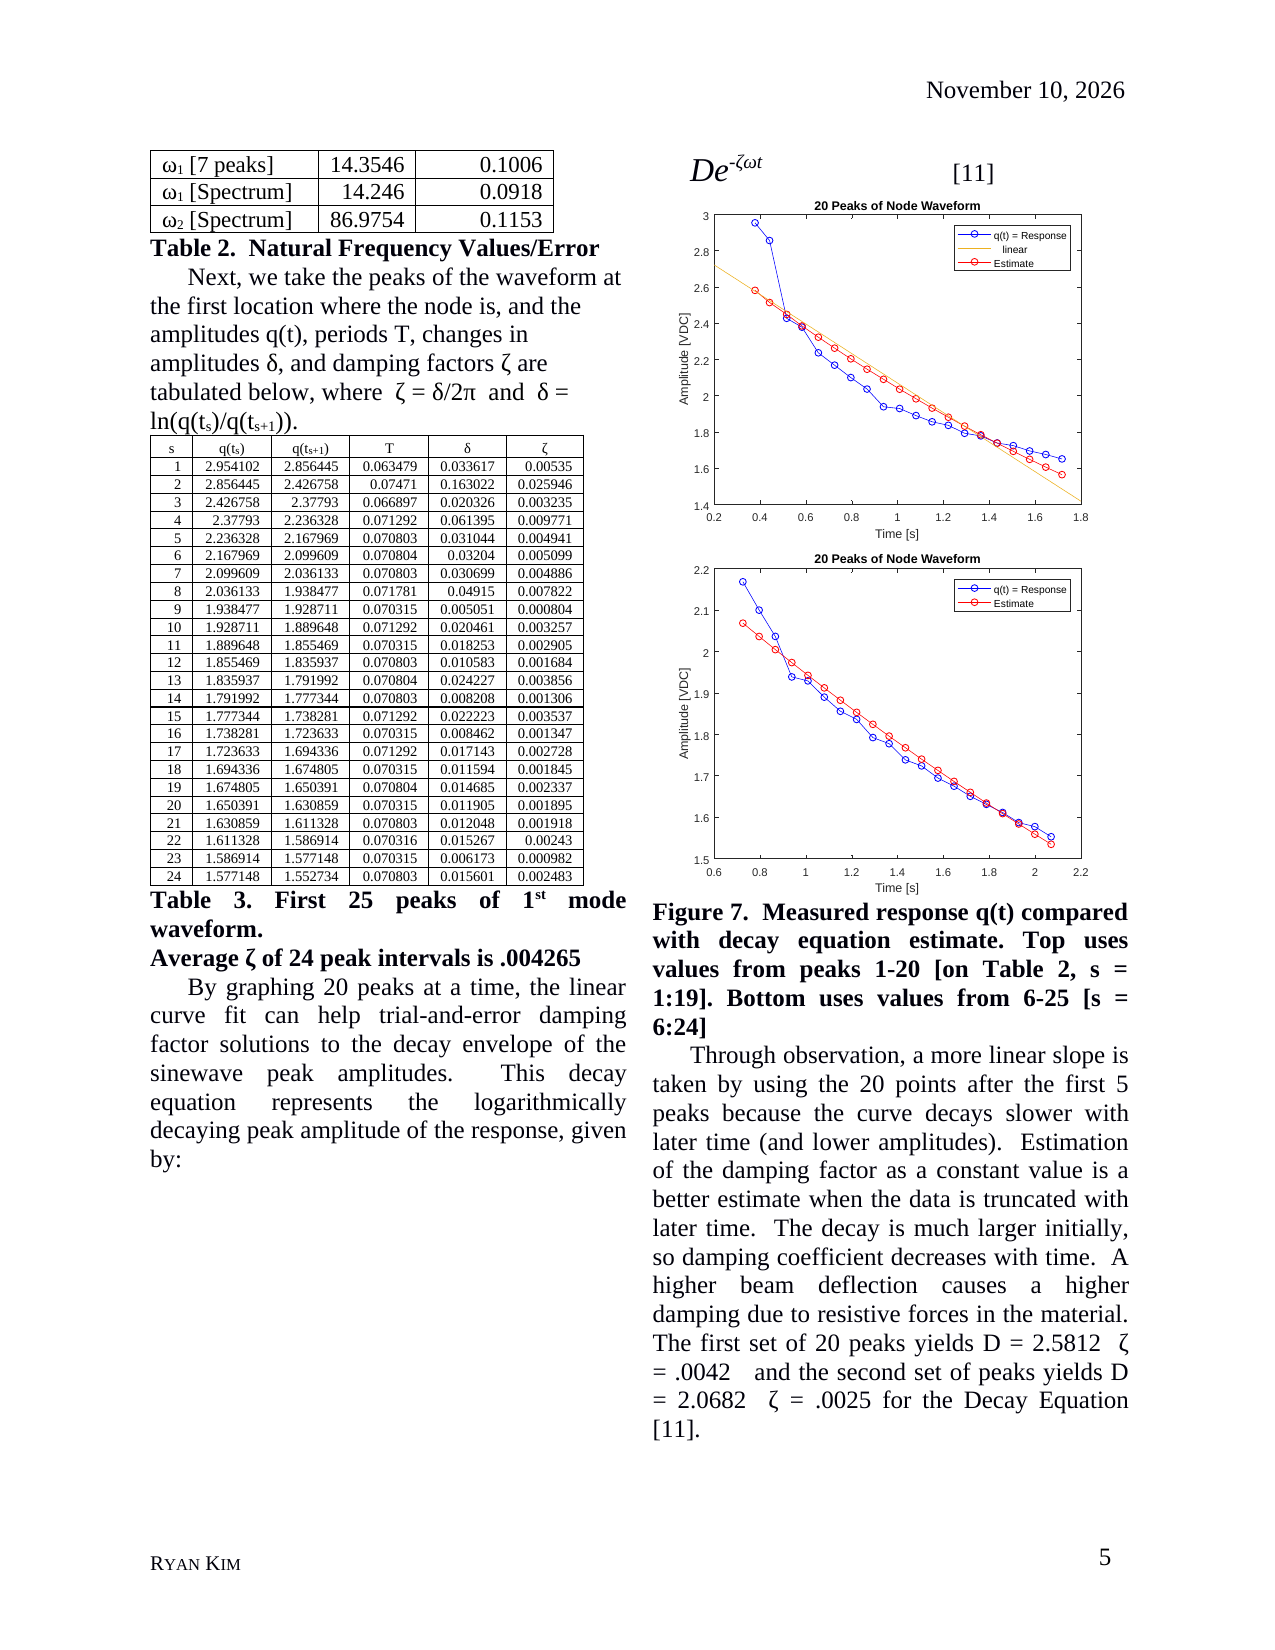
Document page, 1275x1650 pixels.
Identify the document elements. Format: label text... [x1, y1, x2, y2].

table_cell 0.012048 [429, 814, 506, 831]
text Figure 7. Measured response q(t) compared with decay equation estimate. Top uses values from peaks 1-20 [on Table 2, s = 1:19]. Bottom uses values from 6-25 [s = 6:24] [652, 897, 1129, 1040]
table_cell 12 [151, 654, 192, 671]
table_cell 0.063479 [350, 458, 428, 475]
table_cell 0.002728 [507, 743, 583, 760]
table_cell 0.070315 [350, 601, 428, 617]
table_cell 0.061395 [429, 512, 506, 528]
table_cell 0.030699 [429, 565, 506, 582]
table_cell 1.630859 [193, 814, 271, 831]
table_cell 2.099609 [272, 547, 349, 564]
table_cell 2.856445 [193, 476, 271, 493]
table_cell 1.650391 [193, 797, 271, 813]
table_cell 1.552734 [272, 868, 349, 884]
table_cell 0.03204 [429, 547, 506, 564]
table_cell ω2 [Spectrum] [151, 206, 318, 232]
table_cell 2.099609 [193, 565, 271, 582]
table_cell 86.9754 [319, 206, 415, 232]
table_cell 7 [151, 565, 192, 582]
table_cell 0.071292 [350, 619, 428, 635]
table_cell 0.005099 [507, 547, 583, 564]
table_cell 0.070315 [350, 797, 428, 813]
table_cell 1.835937 [272, 654, 349, 671]
table_cell 0.070315 [350, 850, 428, 867]
table_cell 2.167969 [272, 529, 349, 546]
table_cell 1.938477 [193, 601, 271, 617]
table_cell 1.835937 [193, 672, 271, 689]
table_cell ω1 [7 peaks] [151, 151, 318, 177]
table_header q(ts) [193, 436, 271, 457]
table_cell 0.070315 [350, 725, 428, 742]
table_cell 0.031044 [429, 529, 506, 546]
table_cell 0.002337 [507, 779, 583, 796]
table_cell 13 [151, 672, 192, 689]
table_cell 0.00535 [507, 458, 583, 475]
table_cell 0.066897 [350, 494, 428, 511]
table_cell 0.163022 [429, 476, 506, 493]
table_cell 2 [151, 476, 192, 493]
table_cell 0.024227 [429, 672, 506, 689]
table_cell 0.070315 [350, 761, 428, 778]
table_cell 1.928711 [193, 619, 271, 635]
table_cell 0.001684 [507, 654, 583, 671]
table_cell 2.167969 [193, 547, 271, 564]
table_cell 0.020326 [429, 494, 506, 511]
text By graphing 20 peaks at a time, the linear curve fit can help trial-and-error damping factor solutions to the decay envelope of the sinewave peak amplitudes. This decay equation represents the logarithmically decaying peak amplitude of the response, given by: [150, 972, 627, 1173]
table_cell 2.856445 [272, 458, 349, 475]
table_cell 2.37793 [272, 494, 349, 511]
table_cell 1.650391 [272, 779, 349, 796]
table_cell 17 [151, 743, 192, 760]
table_cell 11 [151, 636, 192, 653]
table_cell 0.033617 [429, 458, 506, 475]
table_cell 0.002905 [507, 636, 583, 653]
table_cell 10 [151, 619, 192, 635]
table_cell 0.003537 [507, 708, 583, 724]
table_cell 0.070803 [350, 654, 428, 671]
table_cell 0.071292 [350, 743, 428, 760]
table_header δ [429, 436, 506, 457]
table_cell 0.001306 [507, 690, 583, 706]
table_cell 2.954102 [193, 458, 271, 475]
table_cell 3 [151, 494, 192, 511]
table_cell 0.001347 [507, 725, 583, 742]
table_cell 2.37793 [193, 512, 271, 528]
table_cell 1.928711 [272, 601, 349, 617]
table_cell 1.586914 [193, 850, 271, 867]
table_cell 1.674805 [272, 761, 349, 778]
table_cell 0.003235 [507, 494, 583, 511]
table_cell 0.014685 [429, 779, 506, 796]
table_cell 1.630859 [272, 797, 349, 813]
table_cell 0.025946 [507, 476, 583, 493]
table_cell 1.889648 [272, 619, 349, 635]
table_cell 0.001895 [507, 797, 583, 813]
table_cell 14.3546 [319, 151, 415, 177]
table_cell 1 [151, 458, 192, 475]
table_cell 0.008208 [429, 690, 506, 706]
table_cell 0.001918 [507, 814, 583, 831]
table_cell 0.07471 [350, 476, 428, 493]
table_cell 0.015601 [429, 868, 506, 884]
table_cell 6 [151, 547, 192, 564]
table_cell 0.071292 [350, 512, 428, 528]
table_cell 16 [151, 725, 192, 742]
table_cell 8 [151, 583, 192, 599]
table_cell 0.070803 [350, 565, 428, 582]
table_cell 0.070803 [350, 529, 428, 546]
table_cell 0.004886 [507, 565, 583, 582]
table_cell 0.070803 [350, 868, 428, 884]
table_cell 1.577148 [193, 868, 271, 884]
table_cell 15 [151, 708, 192, 724]
table_cell 0.002483 [507, 868, 583, 884]
table_cell 0.007822 [507, 583, 583, 599]
text Average ζ of 24 peak intervals is .004265 [150, 943, 626, 972]
table_cell 0.009771 [507, 512, 583, 528]
table_cell 1.694336 [193, 761, 271, 778]
table_cell 0.003856 [507, 672, 583, 689]
table_cell 1.674805 [193, 779, 271, 796]
table_cell 1.855469 [193, 654, 271, 671]
table_cell 9 [151, 601, 192, 617]
table_cell 14.246 [319, 179, 415, 205]
table_cell 0.1153 [416, 206, 553, 232]
table_cell 1.694336 [272, 743, 349, 760]
table_cell 1.791992 [193, 690, 271, 706]
table_cell 21 [151, 814, 192, 831]
table_cell 0.00243 [507, 832, 583, 849]
table_cell 0.070803 [350, 814, 428, 831]
table_cell 1.738281 [193, 725, 271, 742]
table_cell 0.070315 [350, 636, 428, 653]
table_cell 1.777344 [272, 690, 349, 706]
table_cell 0.070804 [350, 672, 428, 689]
table_cell 1.723633 [193, 743, 271, 760]
table_cell 0.003257 [507, 619, 583, 635]
table_cell 1.577148 [272, 850, 349, 867]
table_cell 0.011594 [429, 761, 506, 778]
table_cell 0.008462 [429, 725, 506, 742]
table_header q(ts+1) [272, 436, 349, 457]
table_cell 1.889648 [193, 636, 271, 653]
table_cell 19 [151, 779, 192, 796]
table_cell 0.005051 [429, 601, 506, 617]
table_cell 4 [151, 512, 192, 528]
table_cell 0.010583 [429, 654, 506, 671]
table_cell 0.070316 [350, 832, 428, 849]
table_cell 1.791992 [272, 672, 349, 689]
table_cell 1.586914 [272, 832, 349, 849]
table_cell 18 [151, 761, 192, 778]
table_cell 1.611328 [272, 814, 349, 831]
table_cell 2.236328 [272, 512, 349, 528]
table_cell 1.777344 [193, 708, 271, 724]
table_cell 2.426758 [193, 494, 271, 511]
table_cell 0.071781 [350, 583, 428, 599]
table_cell 1.611328 [193, 832, 271, 849]
table_cell 0.018253 [429, 636, 506, 653]
text Next, we take the peaks of the waveform at the first location where the node is, and the amplitudes q(t), periods T, changes in amplitudes δ, and damping factors ζ are tabulated below, where ζ = δ/2π and δ = ln(q(ts)/q(ts+1)). [150, 262, 622, 434]
table_header T [350, 436, 428, 457]
table_cell 0.04915 [429, 583, 506, 599]
table_cell 0.071292 [350, 708, 428, 724]
table_header ζ [507, 436, 583, 457]
table_cell 0.006173 [429, 850, 506, 867]
table_cell 2.236328 [193, 529, 271, 546]
table_cell 0.011905 [429, 797, 506, 813]
table_cell 23 [151, 850, 192, 867]
table_cell 0.017143 [429, 743, 506, 760]
table_cell 5 [151, 529, 192, 546]
table_cell 0.004941 [507, 529, 583, 546]
table_cell 22 [151, 832, 192, 849]
table_cell 0.070803 [350, 690, 428, 706]
table_cell 0.015267 [429, 832, 506, 849]
table_cell 24 [151, 868, 192, 884]
table_cell 14 [151, 690, 192, 706]
text Table 2. Natural Frequency Values/Error [150, 233, 622, 262]
table_cell 2.036133 [193, 583, 271, 599]
table_cell 0.020461 [429, 619, 506, 635]
table_cell 1.938477 [272, 583, 349, 599]
table_cell 2.426758 [272, 476, 349, 493]
table_cell 0.001845 [507, 761, 583, 778]
text Through observation, a more linear slope is taken by using the 20 points after the first 5 peaks because the curve decays slower with later time (and lower amplitudes). Estimation of the damping factor as a constant value is a better estimate when the data is truncated with later time. The decay is much larger initially, so damping coefficient decreases with time. A higher beam deflection causes a higher damping due to resistive forces in the material. The first set of 20 peaks yields D = 2.5812 ζ = .0042 and the second set of peaks yields D = 2.0682 ζ = .0025 for the Decay Equation [11]. [652, 1040, 1129, 1443]
table_header s [151, 436, 192, 457]
table_cell 0.1006 [416, 151, 553, 177]
text De-ζωt [11] [652, 150, 1129, 542]
text Table 3. First 25 peaks of 1st mode waveform. [150, 886, 626, 943]
table_cell 0.022223 [429, 708, 506, 724]
table_cell 0.0918 [416, 179, 553, 205]
table_cell 20 [151, 797, 192, 813]
table_cell 0.000804 [507, 601, 583, 617]
table_cell 0.070804 [350, 779, 428, 796]
table_cell 2.036133 [272, 565, 349, 582]
table_cell 0.000982 [507, 850, 583, 867]
table_cell 0.070804 [350, 547, 428, 564]
table_cell ω1 [Spectrum] [151, 179, 318, 205]
table_cell 1.855469 [272, 636, 349, 653]
table_cell 1.723633 [272, 725, 349, 742]
table_cell 1.738281 [272, 708, 349, 724]
